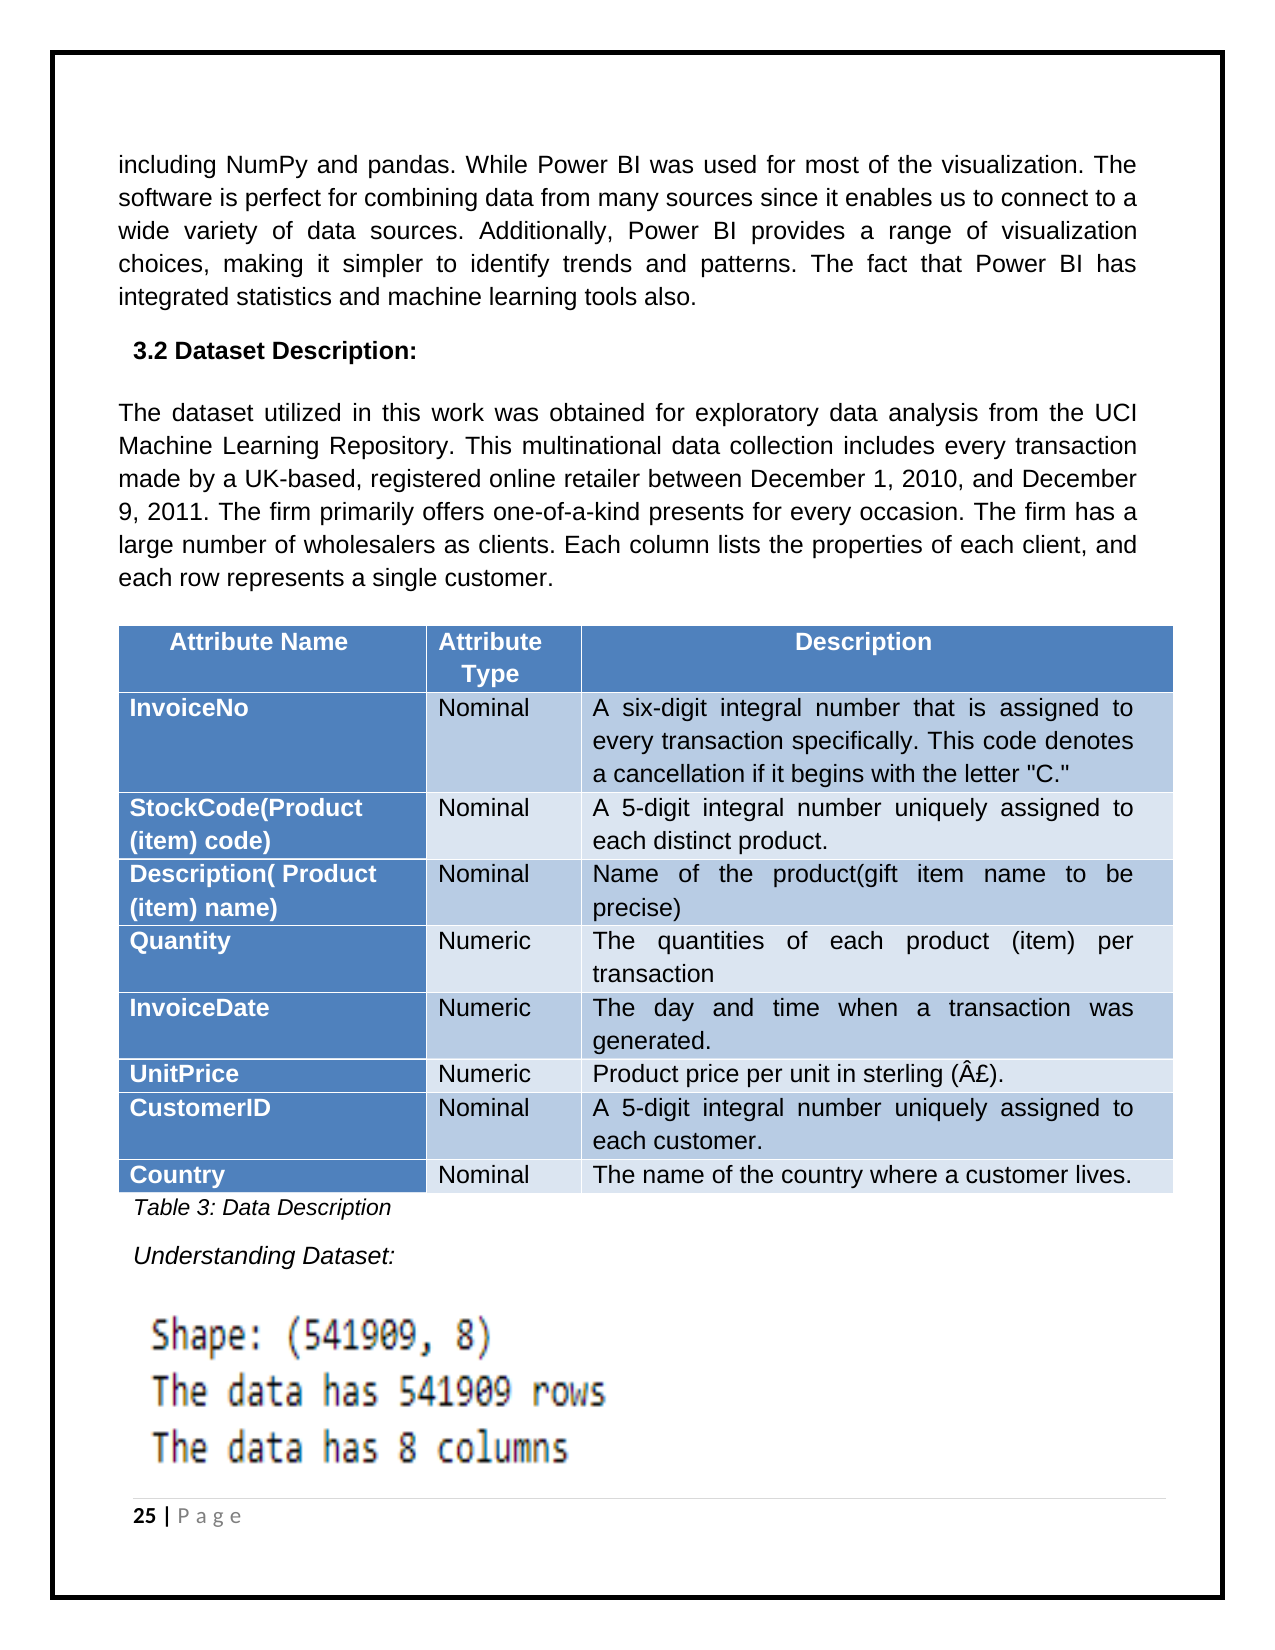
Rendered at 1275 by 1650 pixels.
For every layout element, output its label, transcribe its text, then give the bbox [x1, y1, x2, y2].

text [118, 150, 1139, 311]
table_cell Nominal [427, 1093, 581, 1159]
table_cell A 5-digit integral number uniquely assigned to each customer. [582, 1093, 1173, 1159]
table_cell Product price per unit in sterling (Â£). [582, 1060, 1173, 1092]
table_cell Numeric [427, 993, 581, 1058]
table_cell Country [119, 1160, 426, 1192]
table_cell A 5-digit integral number uniquely assigned to each distinct product. [582, 793, 1173, 858]
table_cell CustomerID [119, 1093, 426, 1159]
table_cell Quantity [119, 926, 426, 992]
table_cell InvoiceNo [119, 693, 426, 792]
table_cell The day and time when a transaction was generated. [582, 993, 1173, 1058]
picture [132, 1294, 747, 1483]
table_cell UnitPrice [119, 1060, 426, 1092]
table_cell Nominal [427, 860, 581, 925]
text Table 3: Data Description [133, 1194, 1166, 1220]
table_cell InvoiceDate [119, 993, 426, 1058]
table_header Attribute Type [427, 626, 581, 692]
table_cell Nominal [427, 793, 581, 858]
table_header Attribute Name [119, 626, 426, 692]
table_cell StockCode(Product (item) code) [119, 793, 426, 858]
table_cell The quantities of each product (item) per transaction [582, 926, 1173, 992]
table_cell A six-digit integral number that is assigned to every transaction specifically. This code denotes a cancellation if it begins with the letter "C." [582, 693, 1173, 792]
table_cell Name of the product(gift item name to be precise) [582, 860, 1173, 925]
text 3.2 Dataset Description: [133, 336, 1139, 365]
table_cell Numeric [427, 1060, 581, 1092]
table_cell Numeric [427, 926, 581, 992]
table_cell Nominal [427, 1160, 581, 1192]
text The dataset utilized in this work was obtained for exploratory data analysis from the UCI Machine Learning Repository. This multinational data collection includes every transaction made by a UK-based, registered online retailer between December 1, 2010, and December 9, 2011. The firm primarily offers one-of-a-kind presents for every occasion. The firm has a large number of wholesalers as clients. Each column lists the properties of each client, and each row represents a single customer. [118, 398, 1139, 592]
table_header Description [582, 626, 1173, 692]
text Understanding Dataset: [133, 1241, 1139, 1269]
table_cell Description( Product (item) name) [119, 860, 426, 925]
table_cell Nominal [427, 693, 581, 792]
table_cell The name of the country where a customer lives. [582, 1160, 1173, 1192]
